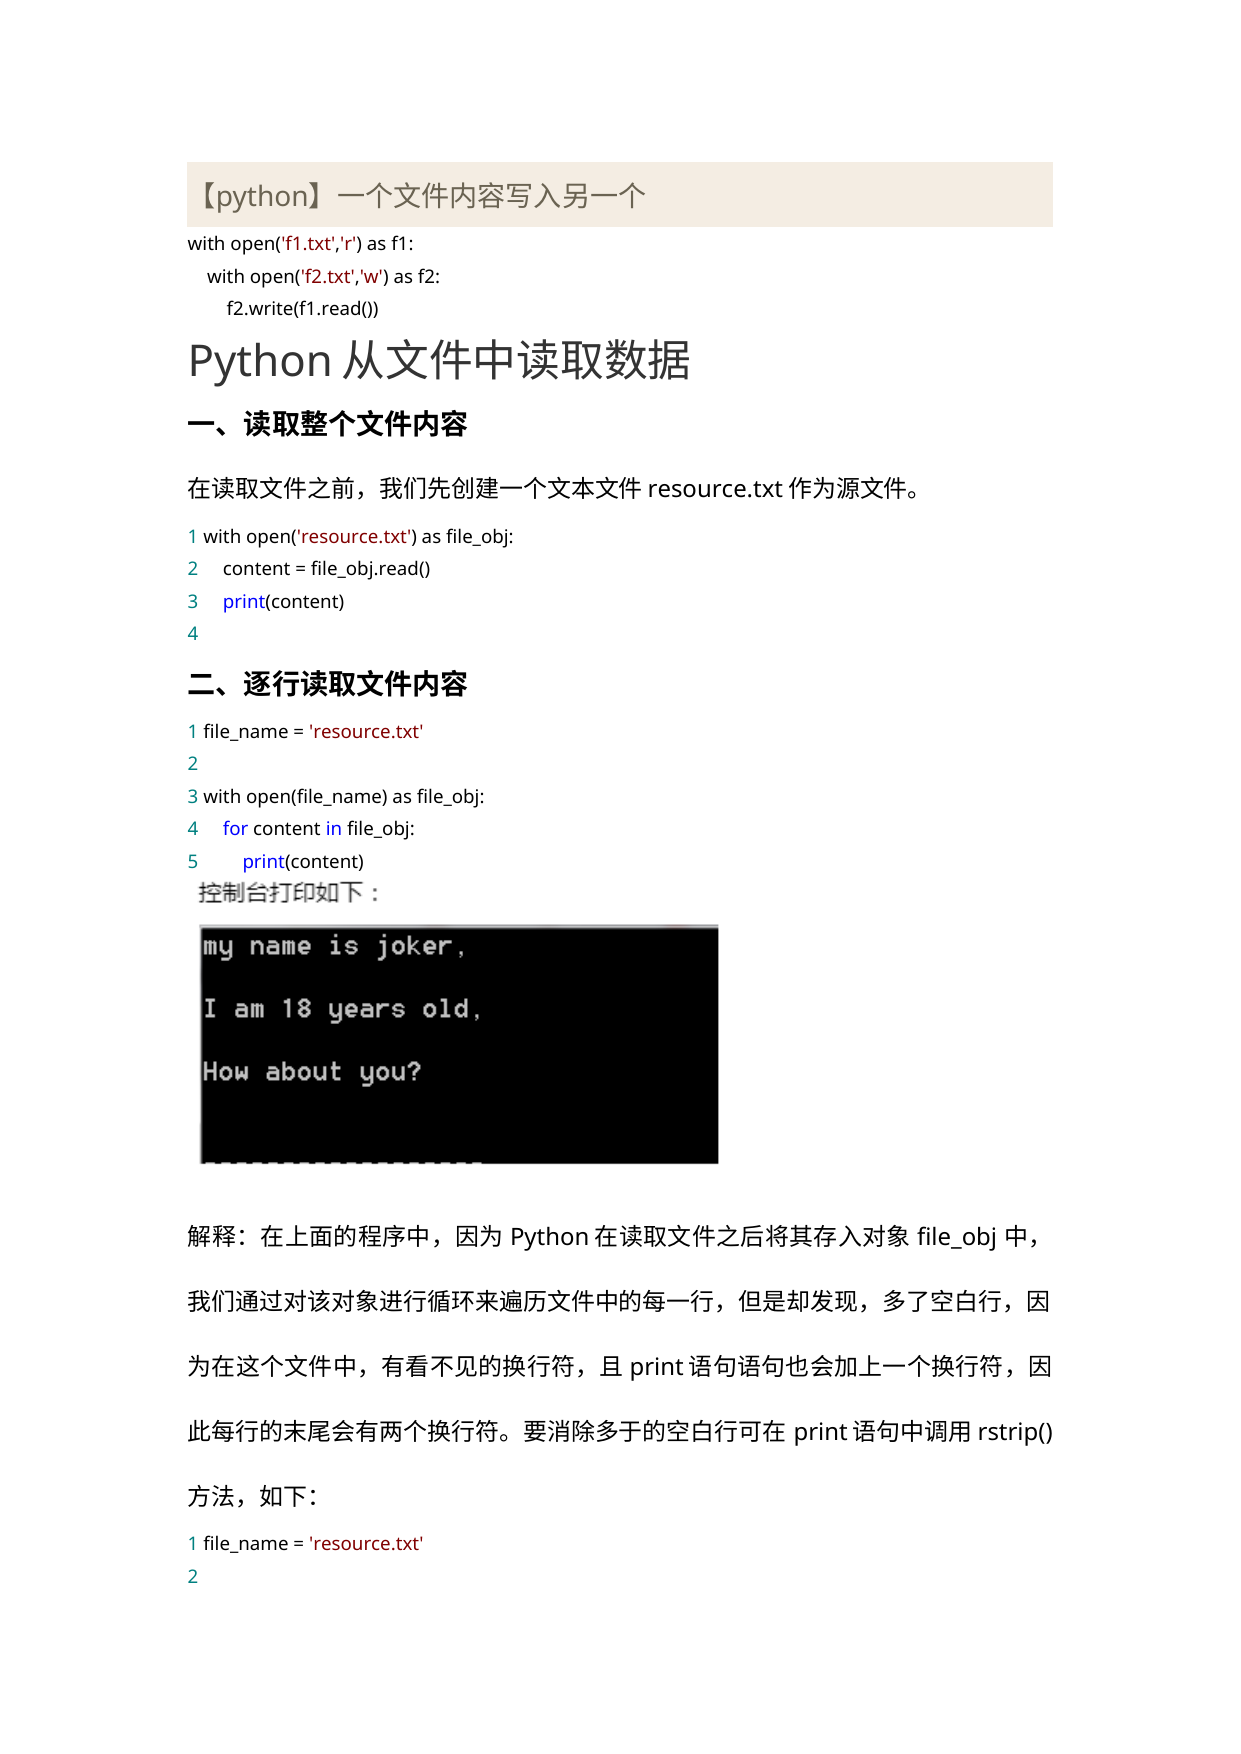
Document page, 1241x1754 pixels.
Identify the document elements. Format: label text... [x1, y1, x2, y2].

text 在读取文件之前，我们先创建一个文本文件resource.txt作为源文件。 [187, 454, 1053, 519]
text 【python】一个文件内容写入另一个 [187, 162, 1053, 227]
text 4 for content in file_obj: [187, 812, 1053, 844]
picture [187, 877, 738, 1172]
text 3 print(content) [187, 584, 1053, 617]
text 解释：在上面的程序中，因为Python在读取文件之后将其存入对象file_obj 中，我们通过对该对象进行循环来遍历文件中的每一行，但是却发现，多了空白行，因为在这个文件中，有看不见的换行符，且print语句语句也会加上一个换行符，因此每行的末尾会有两个换行符。要消除多于的空白行可在print语句中调用rstrip() 方法，如下： [187, 1202, 1053, 1527]
text 5 print(content) [187, 844, 1053, 877]
text 1 file_name = 'resource.txt' [187, 714, 1053, 747]
text 1 file_name = 'resource.txt' [187, 1527, 1053, 1559]
subtitle Python从文件中读取数据 [187, 324, 1053, 389]
text 2 [187, 1559, 1053, 1592]
text with open('f2.txt','w') as f2: [187, 259, 1053, 292]
text 4 [187, 617, 1053, 649]
text 1 with open('resource.txt') as file_obj: [187, 519, 1053, 552]
text with open('f1.txt','r') as f1: [187, 227, 1053, 259]
text 3 with open(file_name) as file_obj: [187, 779, 1053, 812]
text 一、读取整个文件内容 [187, 389, 1053, 454]
text 2 [187, 747, 1053, 779]
text 二、逐行读取文件内容 [187, 649, 1053, 714]
text f2.write(f1.read()) [187, 292, 1053, 324]
text 2 content = file_obj.read() [187, 552, 1053, 584]
